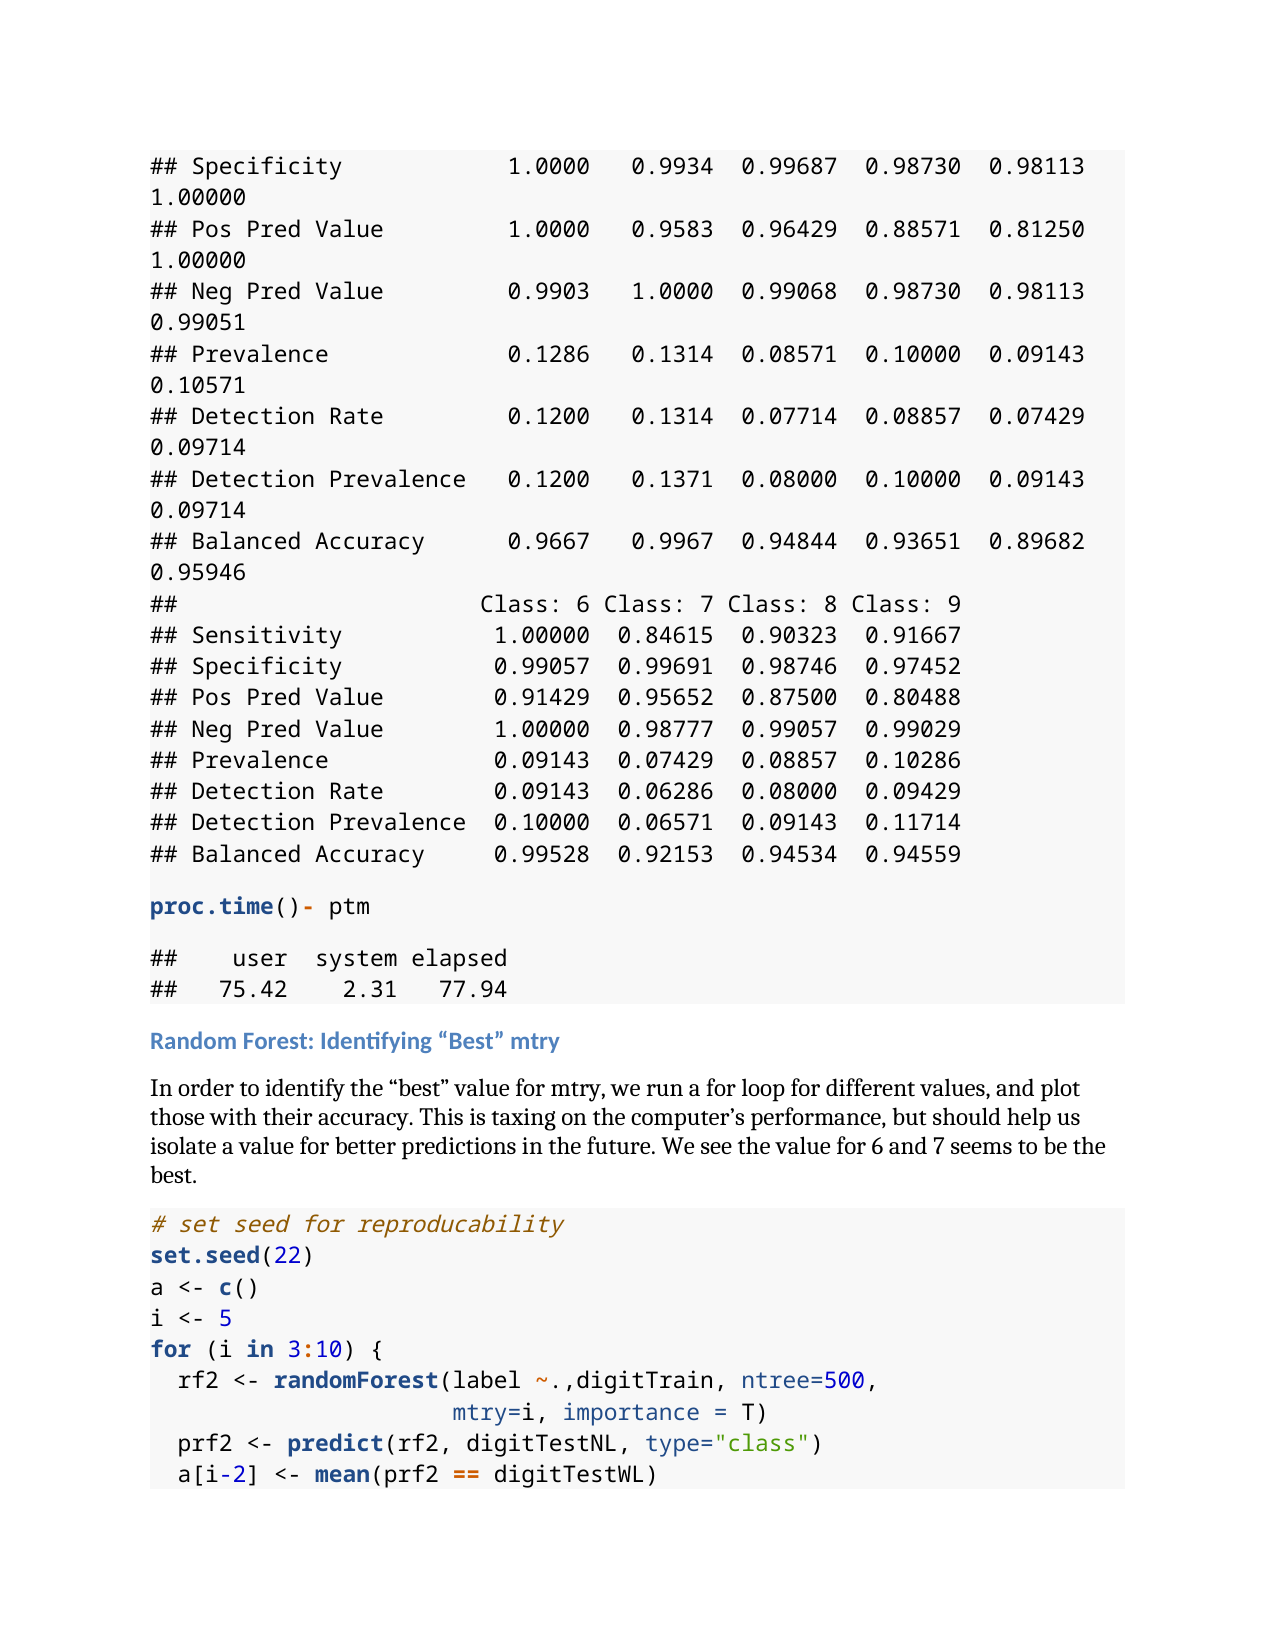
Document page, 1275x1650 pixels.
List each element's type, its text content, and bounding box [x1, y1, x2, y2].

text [150, 150, 1125, 869]
text In order to identify the “best” value for mtry, we run a for loop for different values, and plot those with their accuracy. This is taxing on the computer’s performance, but should help us isolate a value for better predictions in the future. We see the value for 6 and 7 seems to be the best. [150, 1074, 1125, 1189]
text ## user system elapsed ## 75.42 2.31 77.94 [150, 942, 1125, 1004]
text proc.time()- ptm [150, 889, 1125, 921]
subtitle Random Forest: Identifying “Best” mtry [150, 1025, 1125, 1056]
